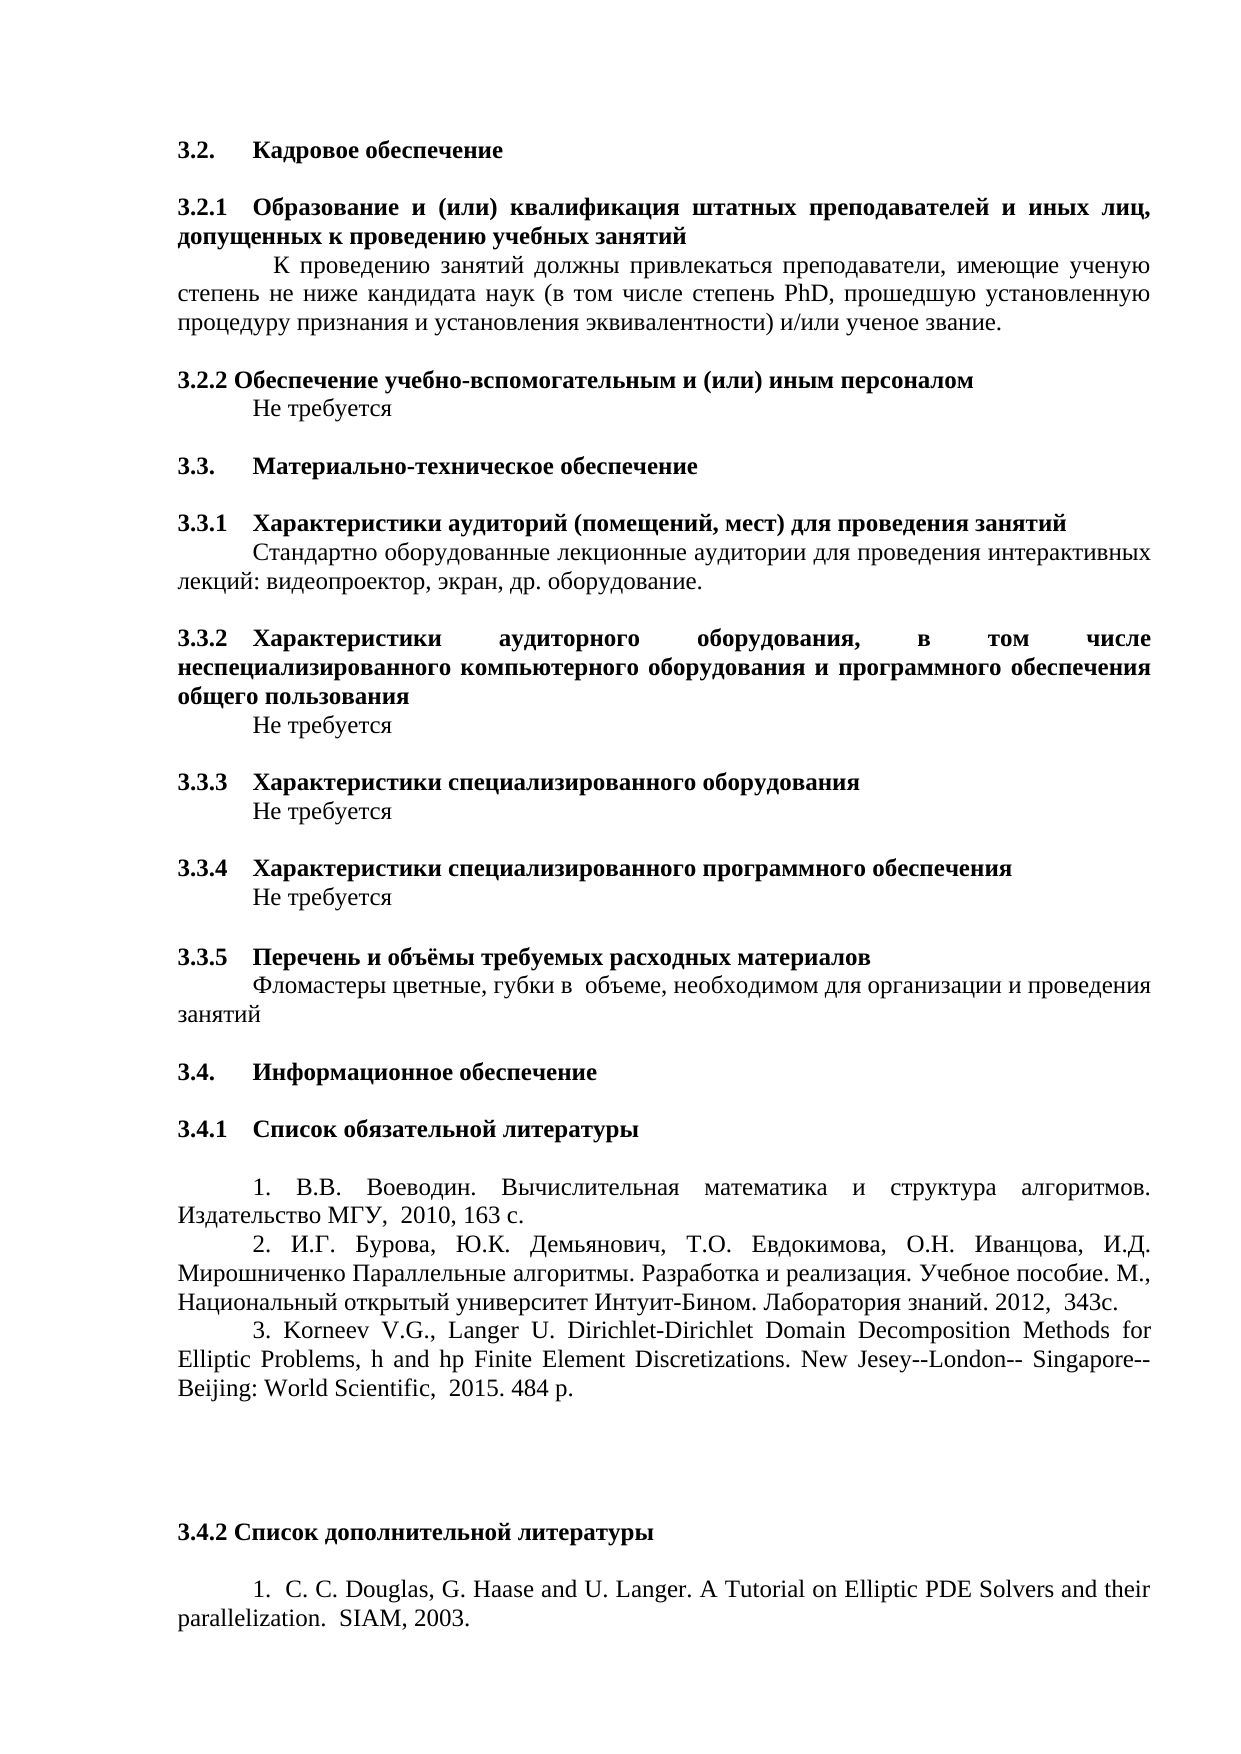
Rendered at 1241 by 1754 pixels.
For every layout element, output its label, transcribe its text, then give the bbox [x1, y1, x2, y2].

text 1. C. C. Douglas, G. Haase and U. Langer. A Tutorial on Elliptic PDE Solvers and their parallelization. SIAM, 2003. [177, 1574, 1152, 1632]
text Фломастеры цветные, губки в объеме, необходимом для организации и проведения занятий [177, 970, 1152, 1028]
list Список дополнительной литературы [177, 1517, 1152, 1545]
text 3.3.3 Характеристики специализированного оборудования [177, 767, 1152, 796]
text 3.4.1 Список обязательной литературы [177, 1114, 1152, 1143]
text 3.3.1 Характеристики аудиторий (помещений, мест) для проведения занятий [177, 508, 1152, 537]
text Не требуется [177, 882, 1152, 911]
text 2. И.Г. Бурова, Ю.К. Демьянович, Т.О. Евдокимова, О.Н. Иванцова, И.Д. Мирошниченко Параллельные алгоритмы. Разработка и реализация. Учебное пособие. М., Национальный открытый университет Интуит-Бином. Лаборатория знаний. 2012, 343с. [177, 1229, 1152, 1315]
text 1. В.В. Воеводин. Вычислительная математика и структура алгоритмов. Издательство МГУ, 2010, 163 с. [177, 1172, 1152, 1229]
text 3.2.2 Обеспечение учебно-вспомогательным и (или) иным персоналом [177, 365, 1152, 393]
text 3.3.2 Характеристики аудиторного оборудования, в том числе неспециализированного компьютерного оборудования и программного обеспечения общего пользования [177, 623, 1152, 710]
text 3.2.1 Образование и (или) квалификация штатных преподавателей и иных лиц, допущенных к проведению учебных занятий [177, 192, 1152, 250]
text Стандартно оборудованные лекционные аудитории для проведения интерактивных лекций: видеопроектор, экран, др. оборудование. [177, 537, 1152, 595]
text 3.3.5 Перечень и объёмы требуемых расходных материалов [177, 942, 1152, 970]
text 3. Korneev V.G., Langer U. Dirichlet-Dirichlet Domain Decomposition Methods for Elliptic Problems, h and hp Finite Element Discretizations. New Jesey--London-- Singapore--Beijing: World Scientific, 2015. 484 р. [177, 1315, 1152, 1402]
text 3.3.4 Характеристики специализированного программного обеспечения [177, 853, 1152, 882]
text Не требуется [177, 393, 1152, 422]
text 3.4. Информационное обеспечение [177, 1057, 1152, 1085]
text 3.2. Кадровое обеспечение [177, 135, 1152, 163]
text 3.3. Материально-техническое обеспечение [177, 422, 1152, 480]
text Не требуется [177, 796, 1152, 825]
text Не требуется [177, 710, 1152, 738]
text К проведению занятий должны привлекаться преподаватели, имеющие ученую степень не ниже кандидата наук (в том числе степень PhD, прошедшую установленную процедуру признания и установления эквивалентности) и/или ученое звание. [177, 250, 1152, 336]
